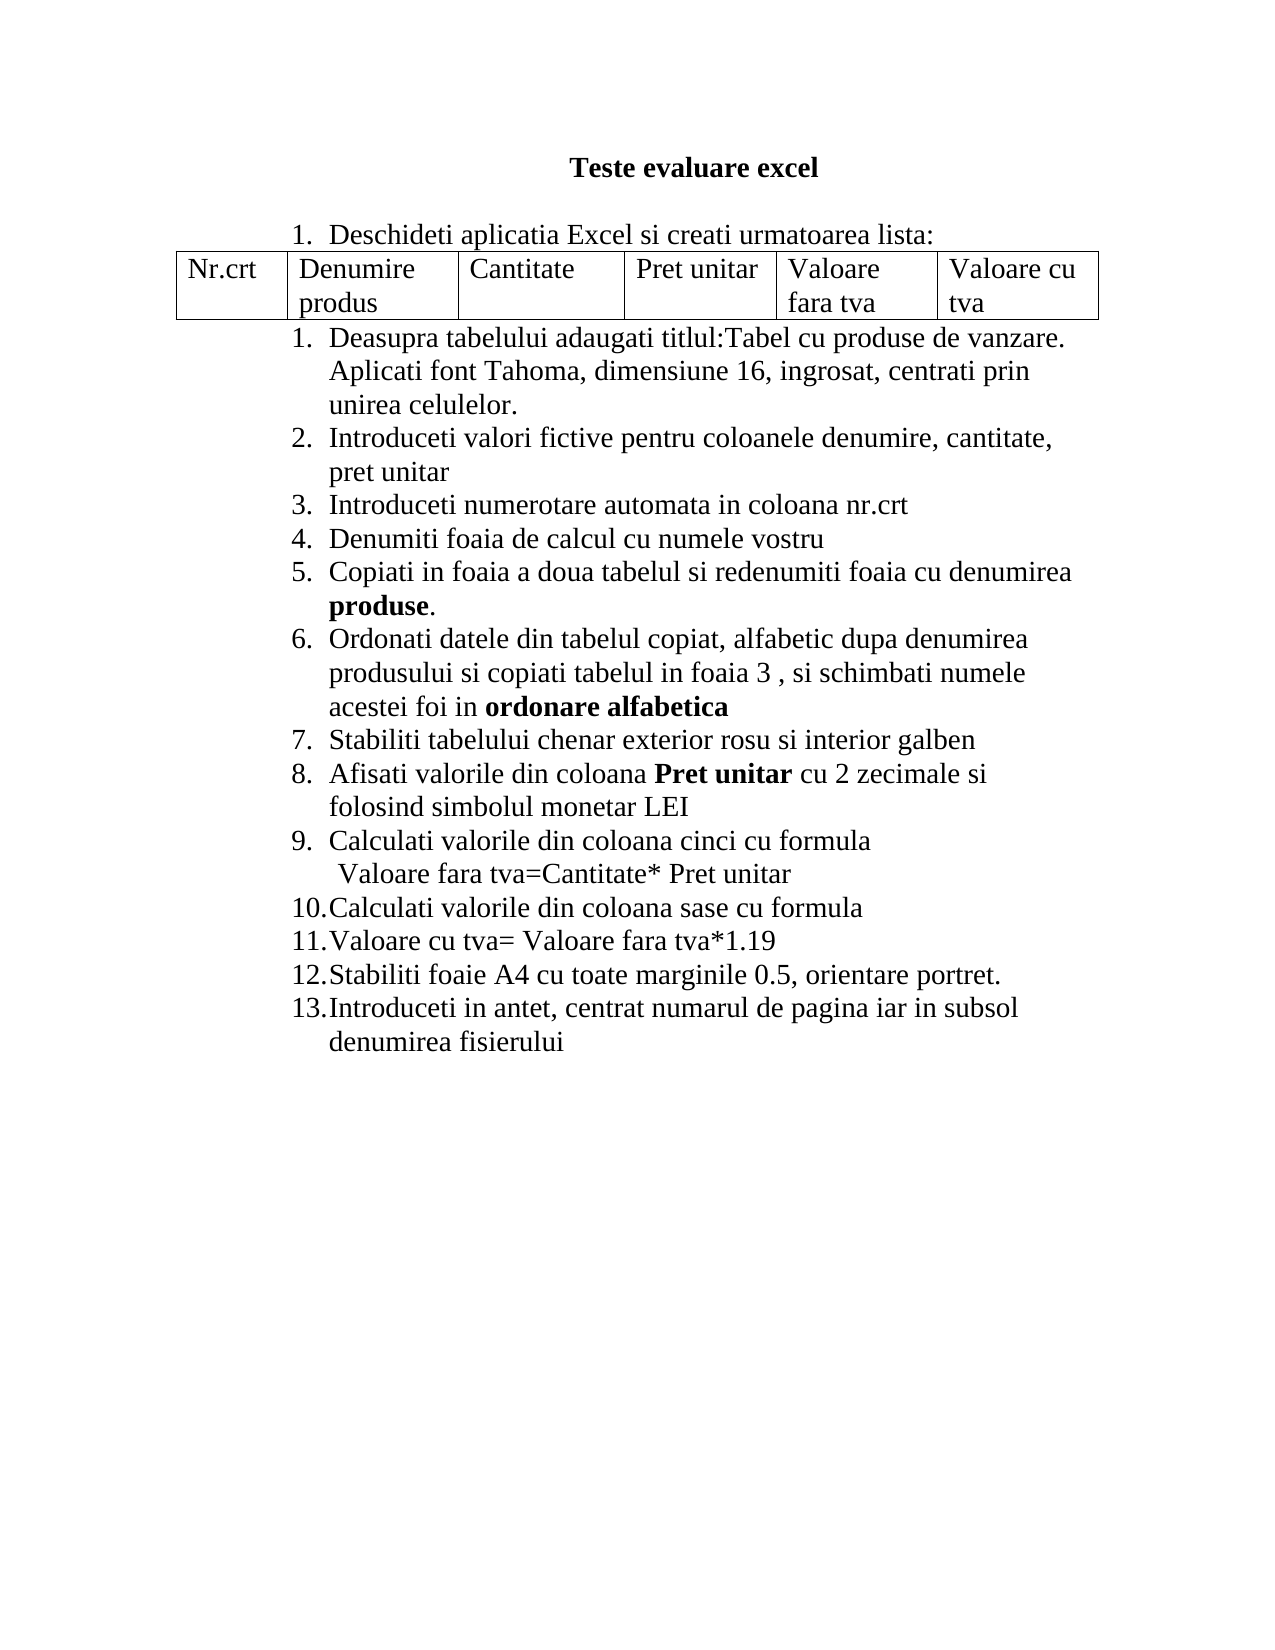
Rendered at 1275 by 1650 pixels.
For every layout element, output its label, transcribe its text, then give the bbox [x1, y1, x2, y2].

table_header Cantitate [459, 252, 624, 319]
table_header Denumire produs [288, 252, 458, 319]
text Teste evaluare excel [300, 150, 1087, 183]
table_header Valoare cu tva [938, 252, 1098, 319]
list Introduceti numerotare automata in coloana nr.crt [291, 487, 1087, 521]
table_header Valoare fara tva [777, 252, 937, 319]
list Ordonati datele din tabelul copiat, alfabetic dupa denumirea produsului si copiati tabelul in foaia 3 , si schimbati numele acestei foi in ordonare alfabetica [291, 622, 1087, 722]
list Stabiliti foaie A4 cu toate marginile 0.5, orientare portret. [291, 957, 1087, 991]
list Denumiti foaia de calcul cu numele vostru [291, 521, 1087, 554]
list Deschideti aplicatia Excel si creati urmatoarea lista: [291, 217, 1087, 251]
list Afisati valorile din coloana Pret unitar cu 2 zecimale si folosind simbolul monetar LEI [291, 756, 1087, 823]
list Stabiliti tabelului chenar exterior rosu si interior galben [291, 722, 1087, 756]
list Introduceti in antet, centrat numarul de pagina iar in subsol denumirea fisierului [291, 991, 1087, 1058]
list Valoare cu tva= Valoare fara tva*1.19 [291, 923, 1087, 957]
list Copiati in foaia a doua tabelul si redenumiti foaia cu denumirea produse. [291, 554, 1087, 622]
list Introduceti valori fictive pentru coloanele denumire, cantitate, pret unitar [291, 420, 1087, 487]
text Valoare fara tva=Cantitate* Pret unitar [284, 856, 1087, 890]
list Deasupra tabelului adaugati titlul:Tabel cu produse de vanzare. Aplicati font Tahoma, dimensiune 16, ingrosat, centrati prin unirea celulelor. [291, 320, 1087, 420]
table_header Nr.crt [177, 252, 287, 319]
table_header Pret unitar [625, 252, 776, 319]
list Calculati valorile din coloana sase cu formula [291, 890, 1087, 923]
list Calculati valorile din coloana cinci cu formula [291, 823, 1087, 856]
